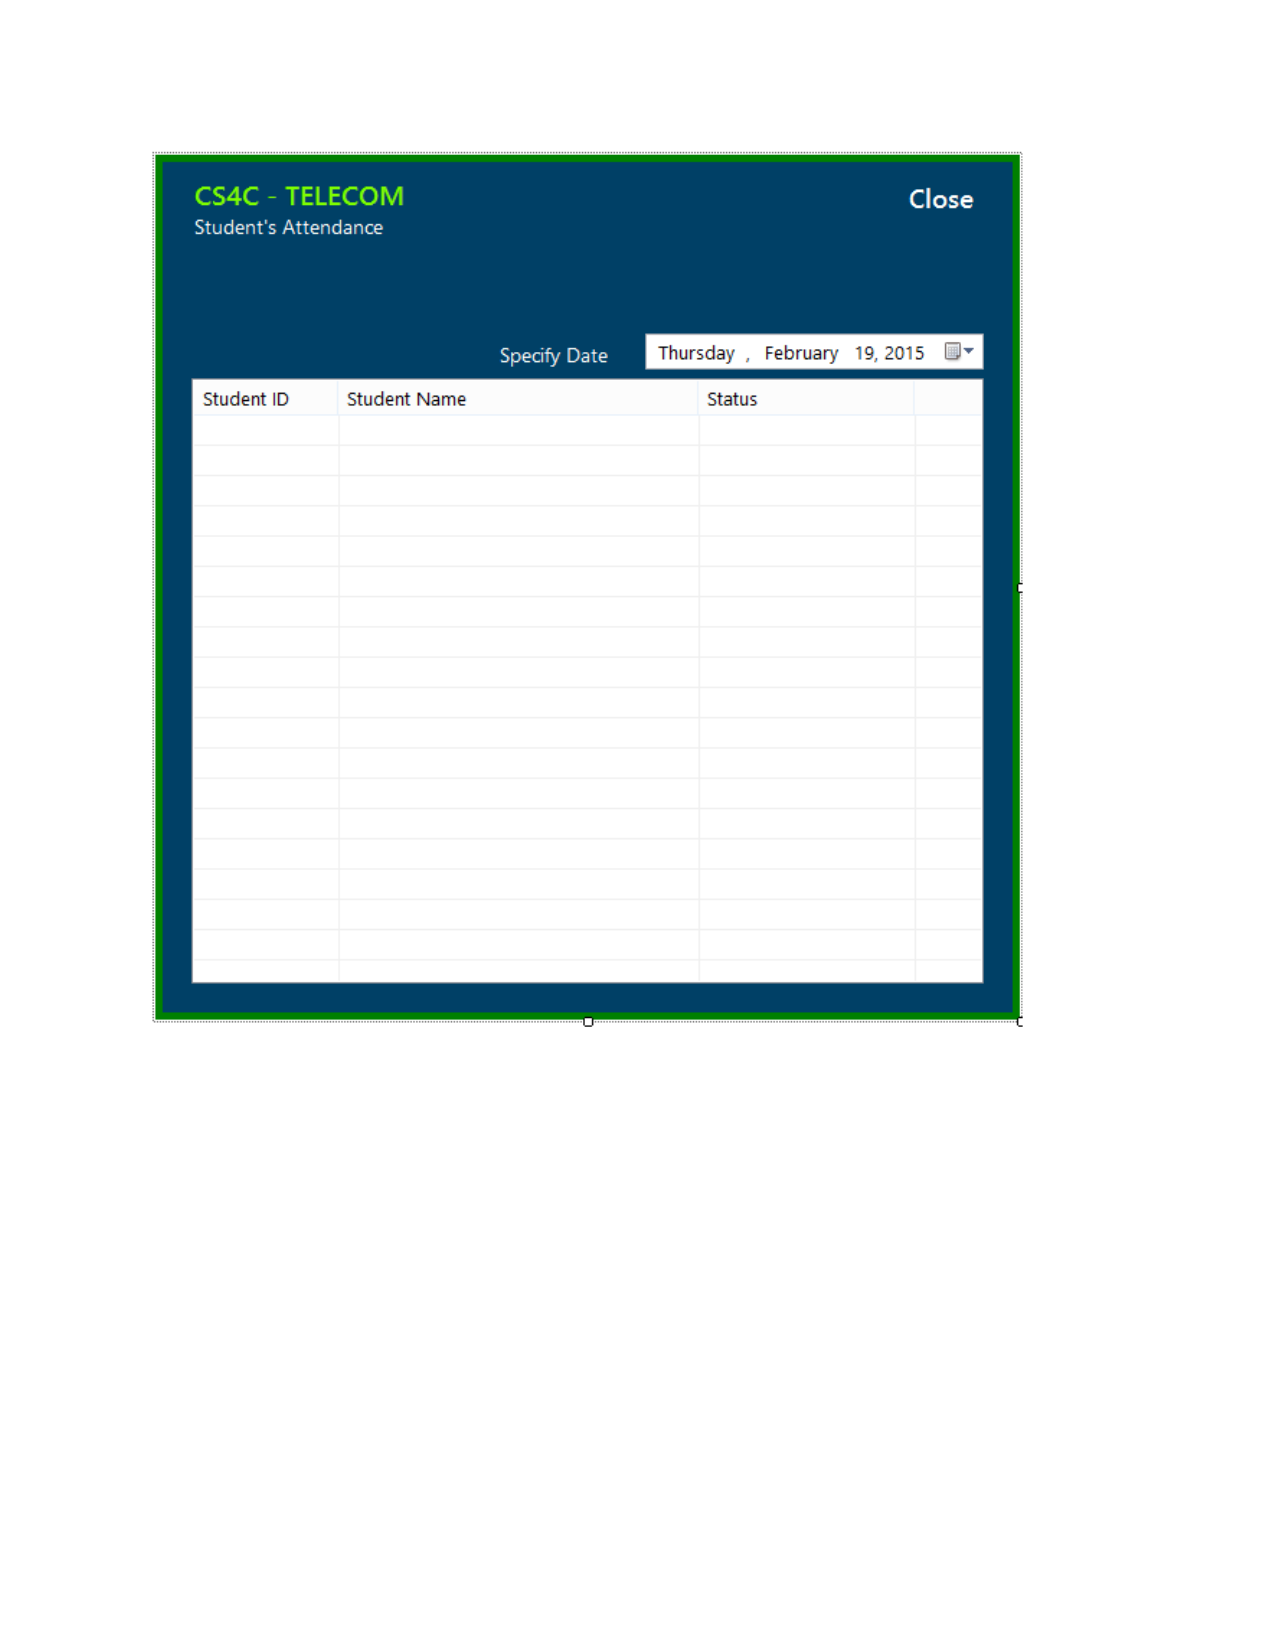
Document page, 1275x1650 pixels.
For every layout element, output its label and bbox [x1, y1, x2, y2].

picture [150, 150, 1023, 1027]
